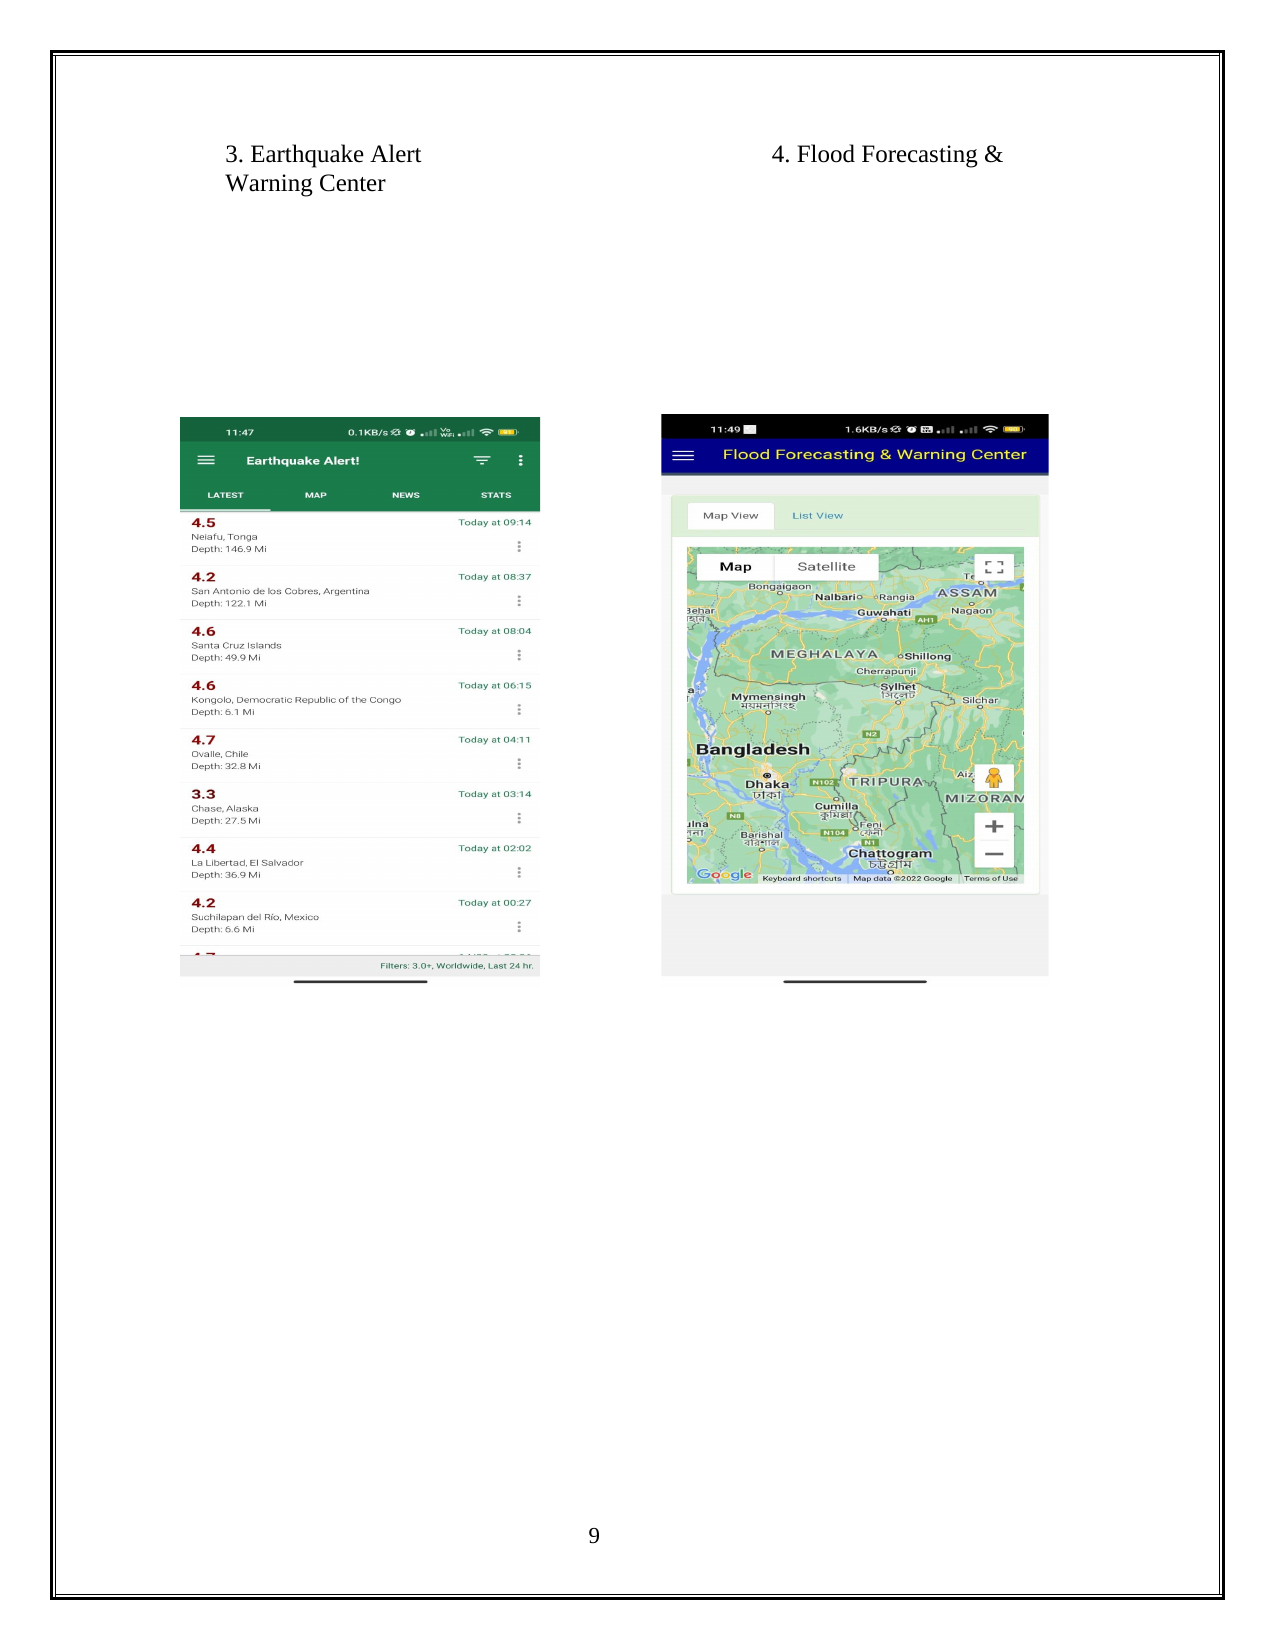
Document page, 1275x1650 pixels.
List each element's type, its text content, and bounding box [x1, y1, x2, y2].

picture [180, 417, 541, 987]
picture [661, 414, 1049, 987]
text 3. Earthquake Alert 4. Flood Forecasting & Warning Center [225, 139, 1085, 197]
